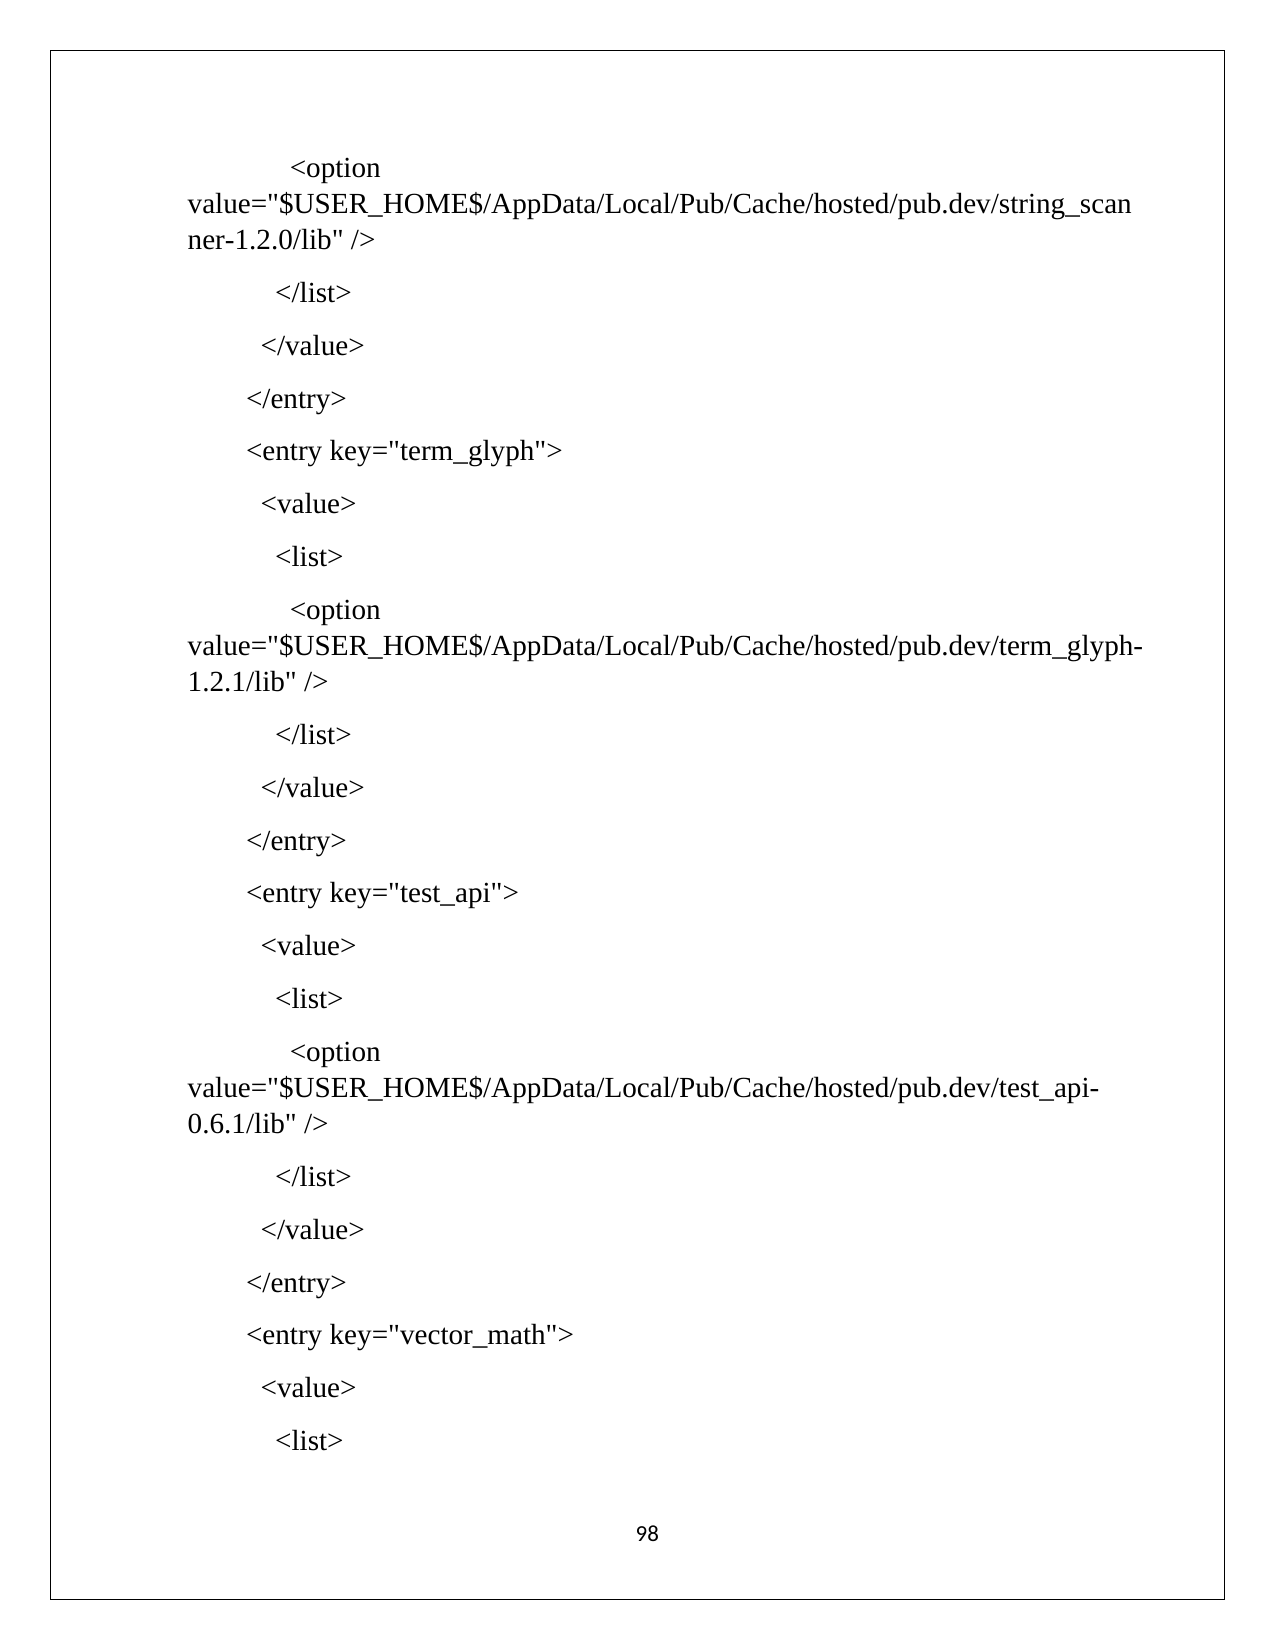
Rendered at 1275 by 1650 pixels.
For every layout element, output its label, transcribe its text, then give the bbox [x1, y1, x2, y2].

text <value> [187, 486, 1144, 520]
text <option value="$USER_HOME$/AppData/Local/Pub/Cache/hosted/pub.dev/term_glyph-1.2.1/lib" /> [187, 592, 1144, 698]
text </entry> [187, 1265, 1144, 1298]
text <value> [187, 928, 1144, 962]
text </entry> [187, 381, 1144, 414]
text </list> [187, 717, 1144, 751]
text </value> [187, 770, 1144, 803]
text <list> [187, 1423, 1144, 1457]
text <entry key="vector_math"> [187, 1317, 1144, 1351]
text <list> [187, 981, 1144, 1015]
text <entry key="test_api"> [187, 876, 1144, 909]
text <option value="$USER_HOME$/AppData/Local/Pub/Cache/hosted/pub.dev/string_scanner-1.2.0/lib" /> [187, 150, 1144, 256]
text </entry> [187, 823, 1144, 856]
text <option value="$USER_HOME$/AppData/Local/Pub/Cache/hosted/pub.dev/test_api-0.6.1/lib" /> [187, 1034, 1144, 1140]
text </list> [187, 275, 1144, 309]
text <value> [187, 1370, 1144, 1404]
text <entry key="term_glyph"> [187, 433, 1144, 467]
text <list> [187, 539, 1144, 573]
text </list> [187, 1159, 1144, 1193]
text </value> [187, 1212, 1144, 1245]
text </value> [187, 328, 1144, 361]
